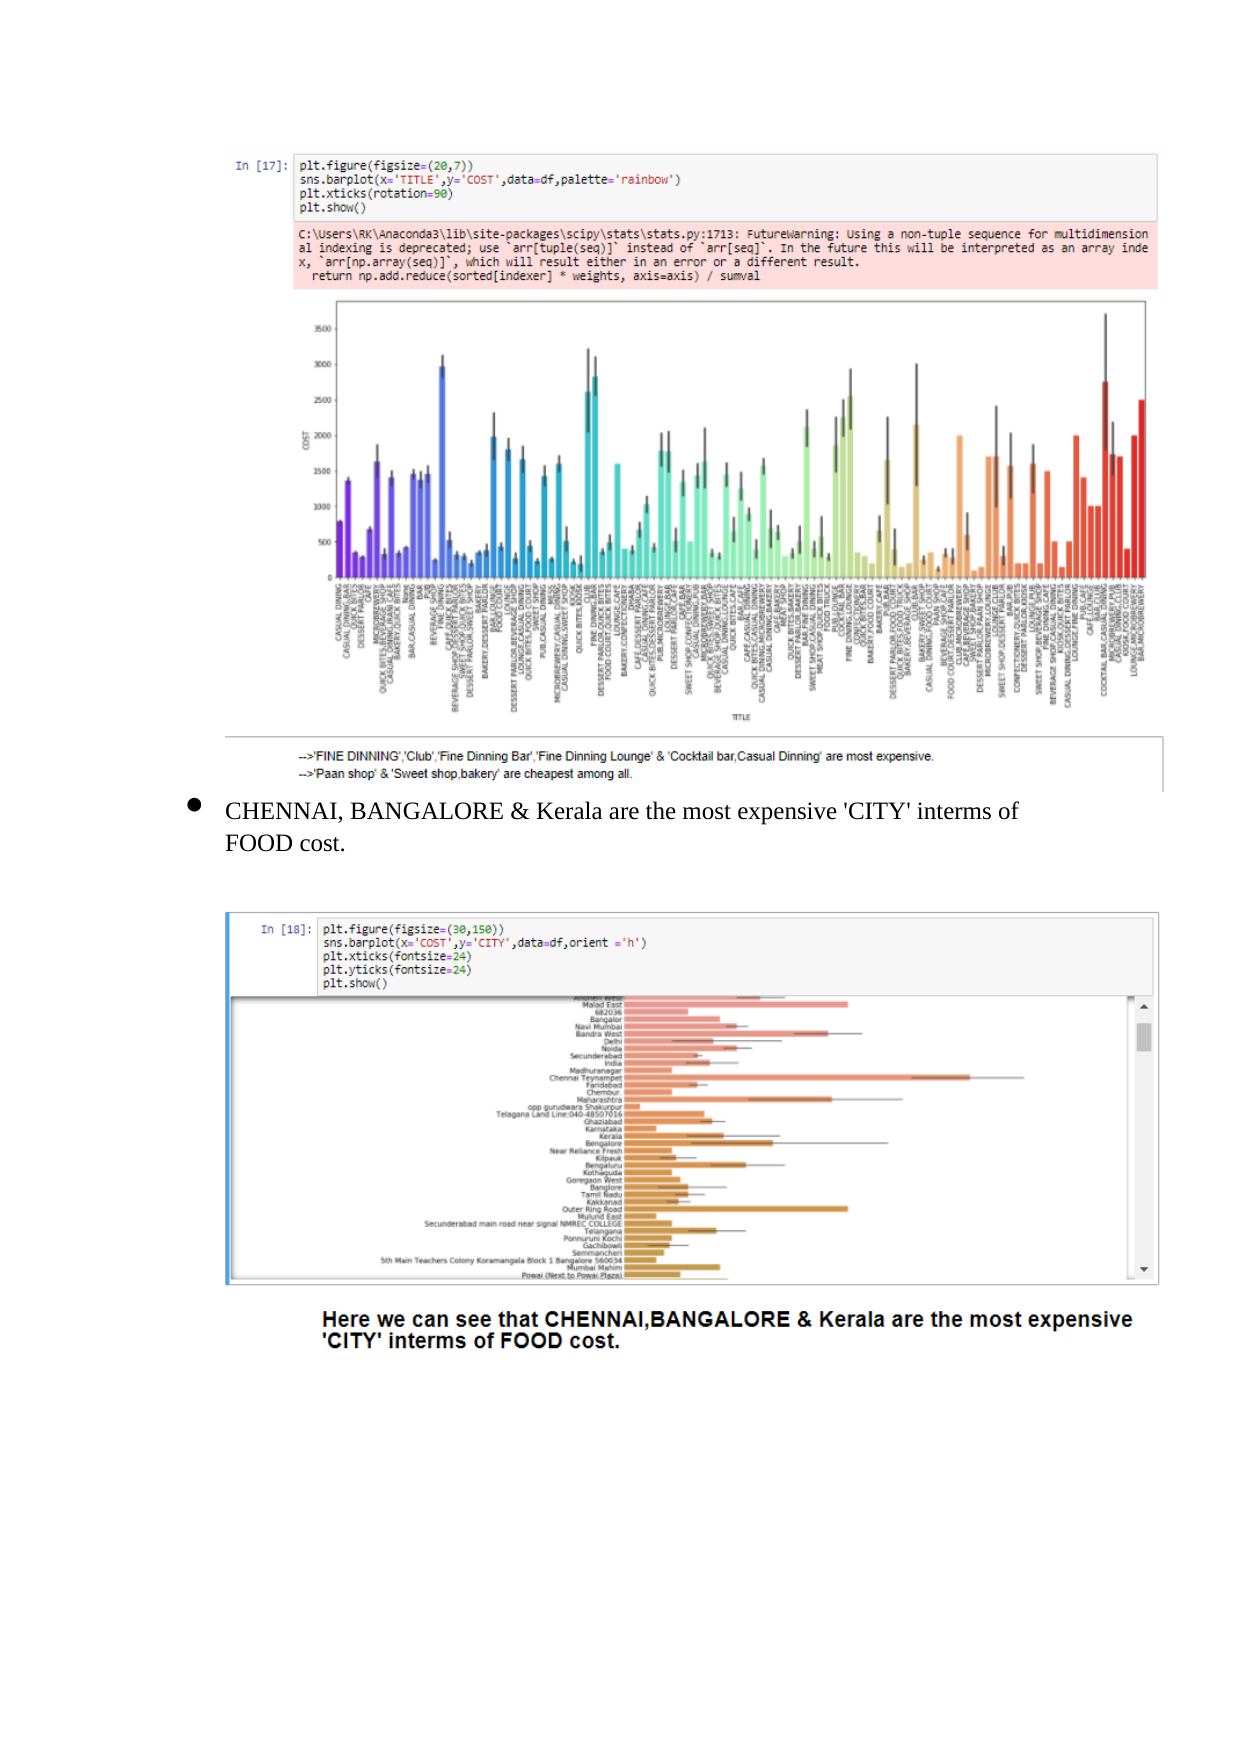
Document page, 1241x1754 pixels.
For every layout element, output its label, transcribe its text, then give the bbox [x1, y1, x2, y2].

picture [225, 150, 1166, 792]
picture [225, 903, 1166, 1355]
list CHENNAI, BANGALORE & Kerala are the most expensive 'CITY' interms of FOOD cost. [187, 791, 1090, 857]
